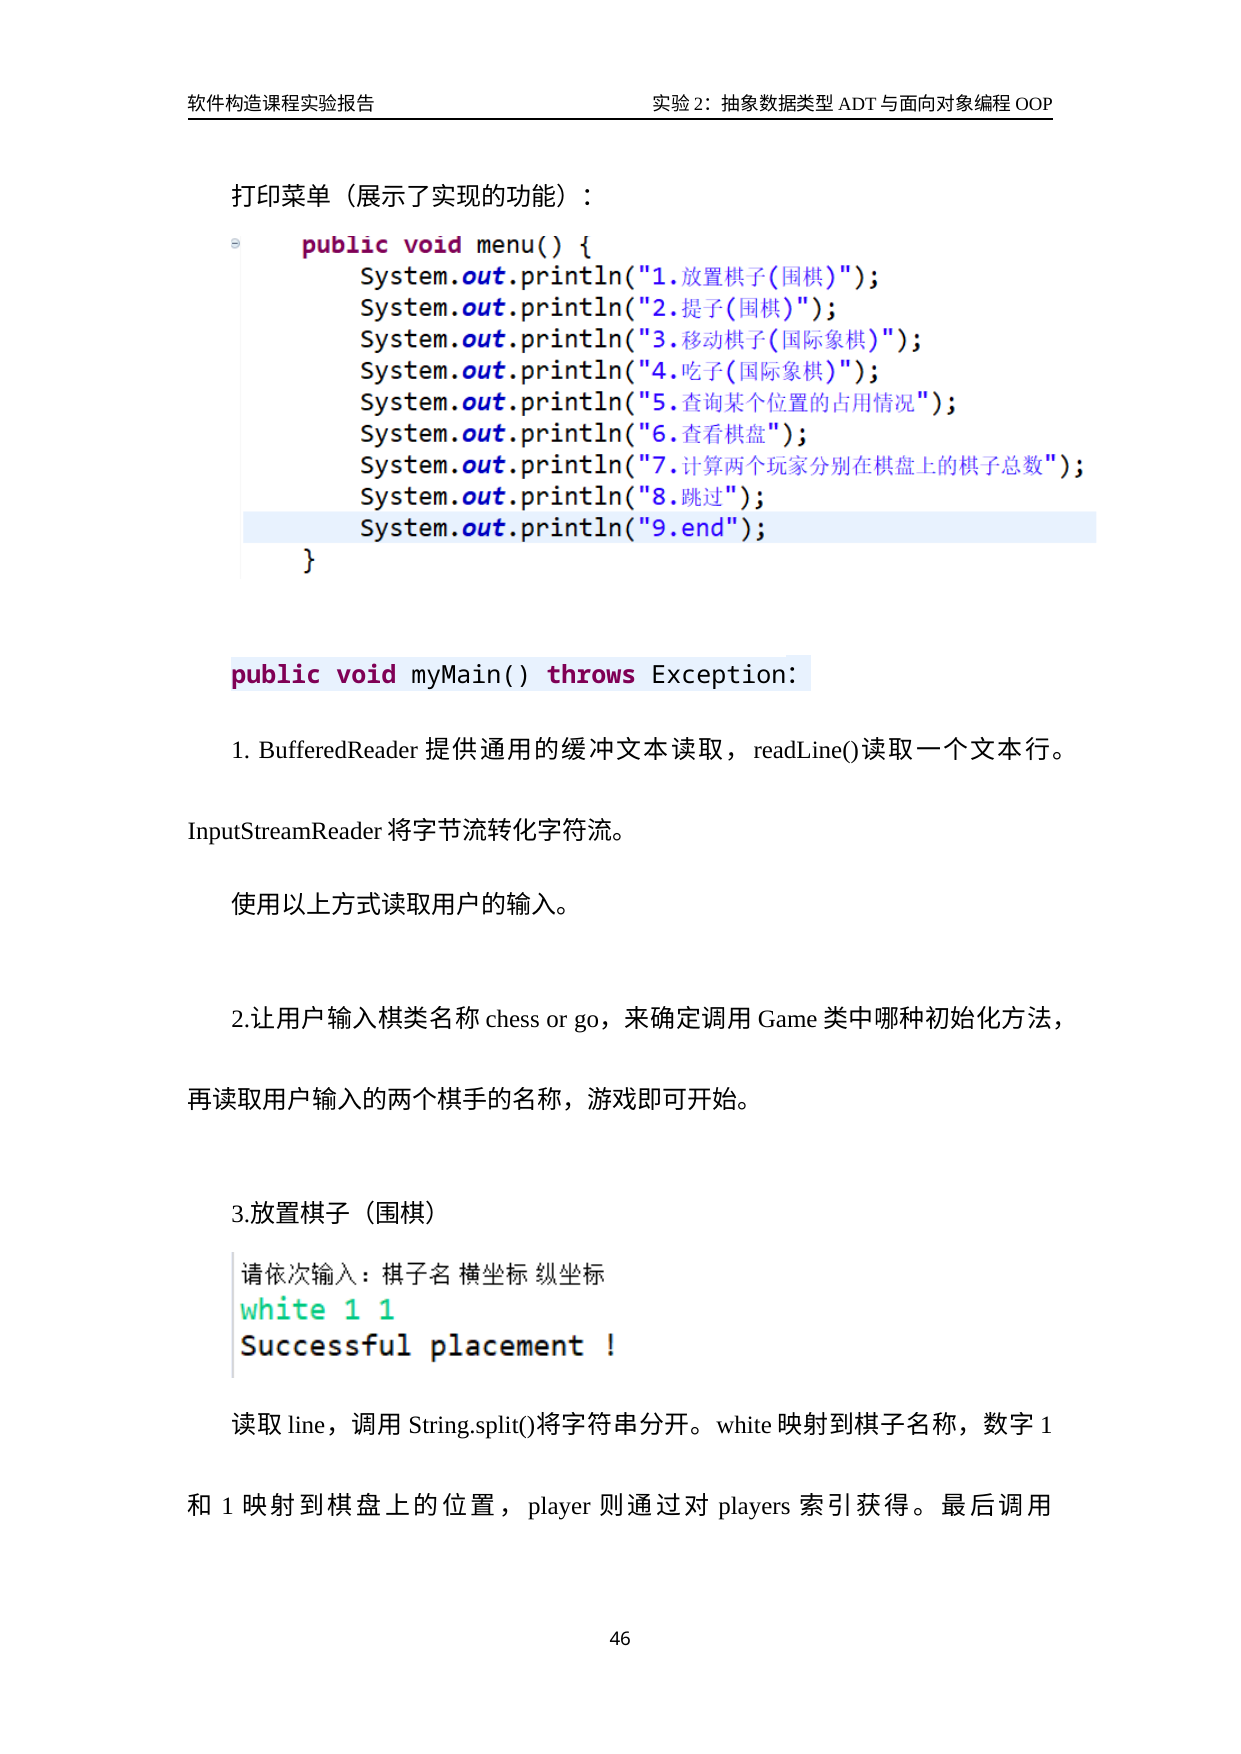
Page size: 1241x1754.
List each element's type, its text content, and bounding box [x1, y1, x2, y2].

text 2.让用户输入棋类名称chess or go，来确定调用Game类中哪种初始化方法，再读取用户输入的两个棋手的名称，游戏即可开始。 [187, 984, 1053, 1130]
picture [231, 1252, 650, 1378]
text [187, 1390, 1053, 1536]
text 1. BufferedReader提供通用的缓冲文本读取，readLine()读取一个文本行。InputStreamReader将字节流转化字符流。 [187, 715, 1053, 861]
text 使用以上方式读取用户的输入。 [187, 870, 1053, 935]
text 3.放置棋子（围棋） [187, 1179, 1053, 1244]
text public void myMain() throws Exception： [187, 641, 1053, 706]
text 打印菜单（展示了实现的功能）： [187, 162, 1053, 227]
picture [231, 236, 1097, 579]
